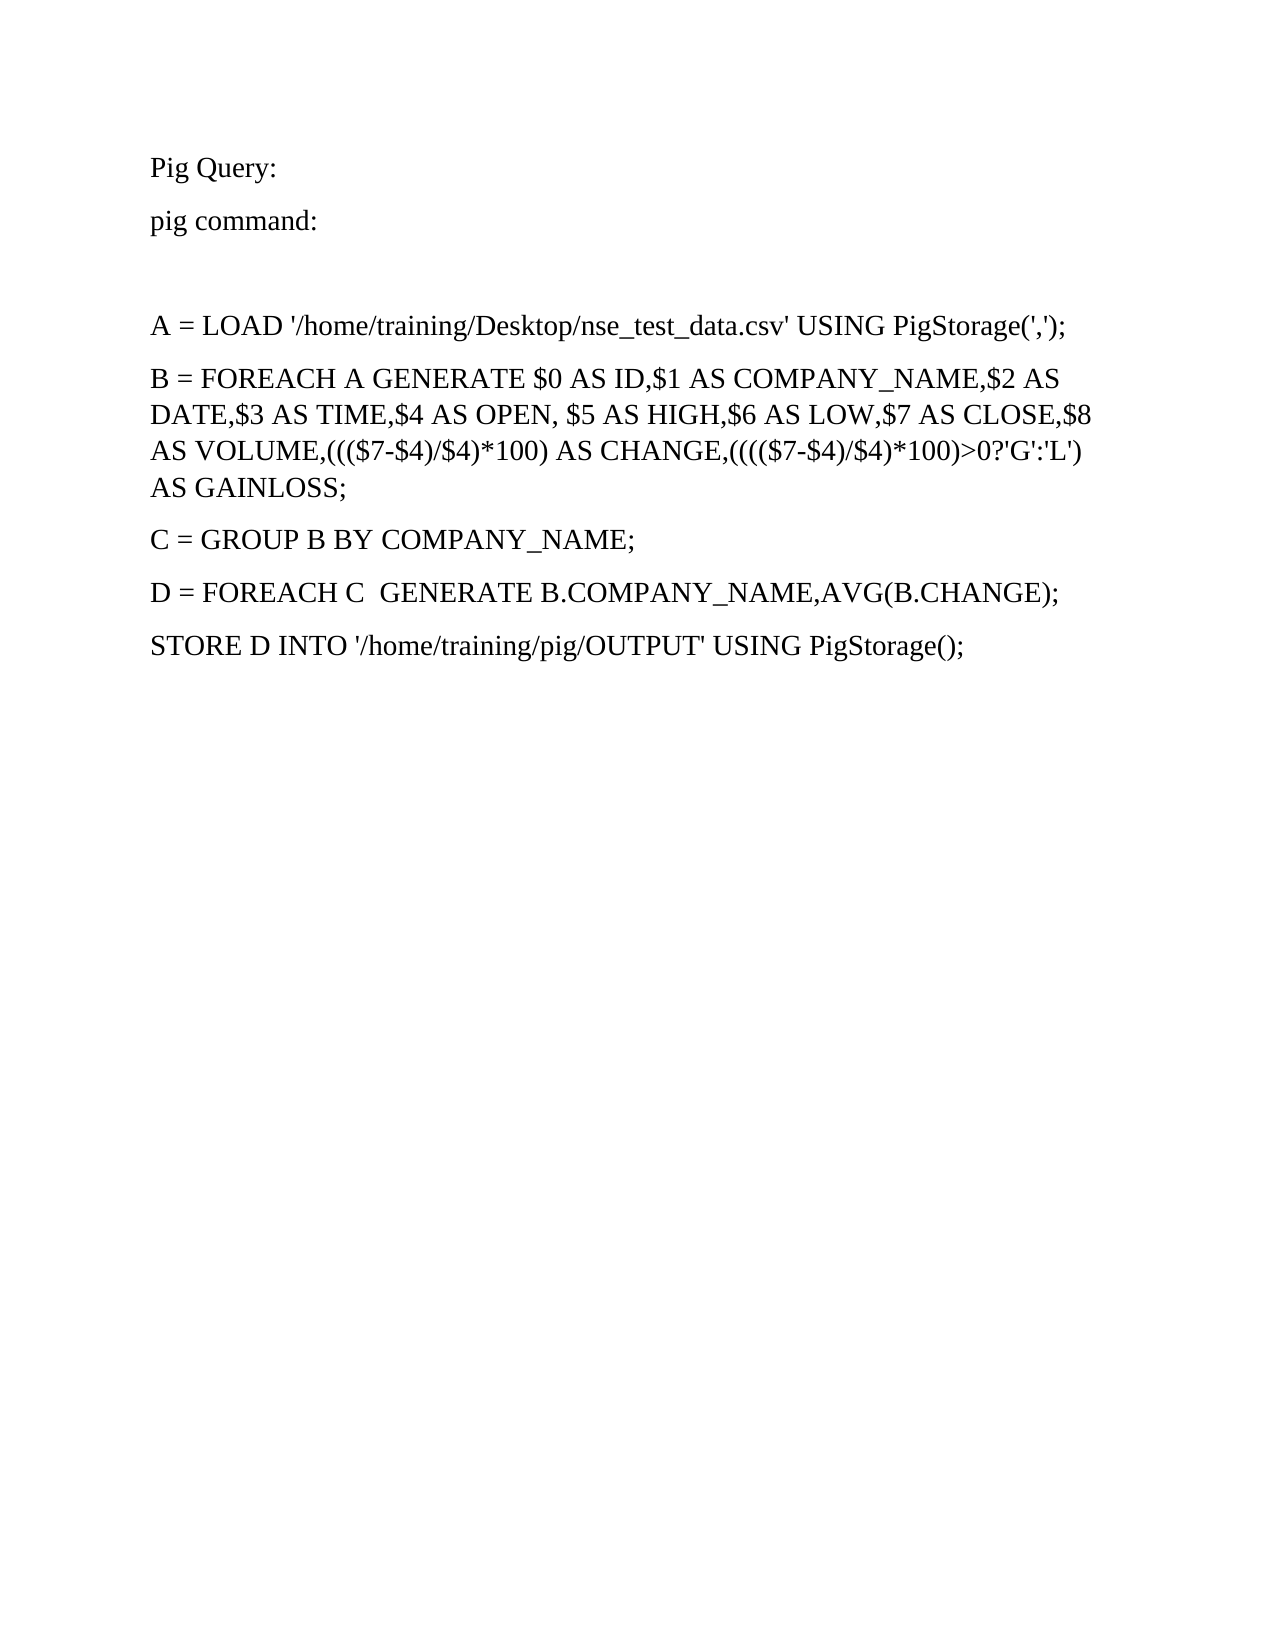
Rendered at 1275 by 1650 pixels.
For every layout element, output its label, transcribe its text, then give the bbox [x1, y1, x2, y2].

text Pig Query: [150, 150, 1125, 183]
text pig command: [150, 203, 1125, 236]
text B = FOREACH A GENERATE $0 AS ID,$1 AS COMPANY_NAME,$2 AS DATE,$3 AS TIME,$4 AS OPEN, $5 AS HIGH,$6 AS LOW,$7 AS CLOSE,$8 AS VOLUME,((($7-$4)/$4)*100) AS CHANGE,(((($7-$4)/$4)*100)>0?'G':'L') AS GAINLOSS; [150, 361, 1125, 503]
text C = GROUP B BY COMPANY_NAME; [150, 522, 1125, 556]
text STORE D INTO '/home/training/pig/OUTPUT' USING PigStorage(); [150, 628, 1125, 662]
text A = LOAD '/home/training/Desktop/nse_test_data.csv' USING PigStorage(','); [150, 308, 1125, 342]
text D = FOREACH C GENERATE B.COMPANY_NAME,AVG(B.CHANGE); [150, 575, 1125, 609]
